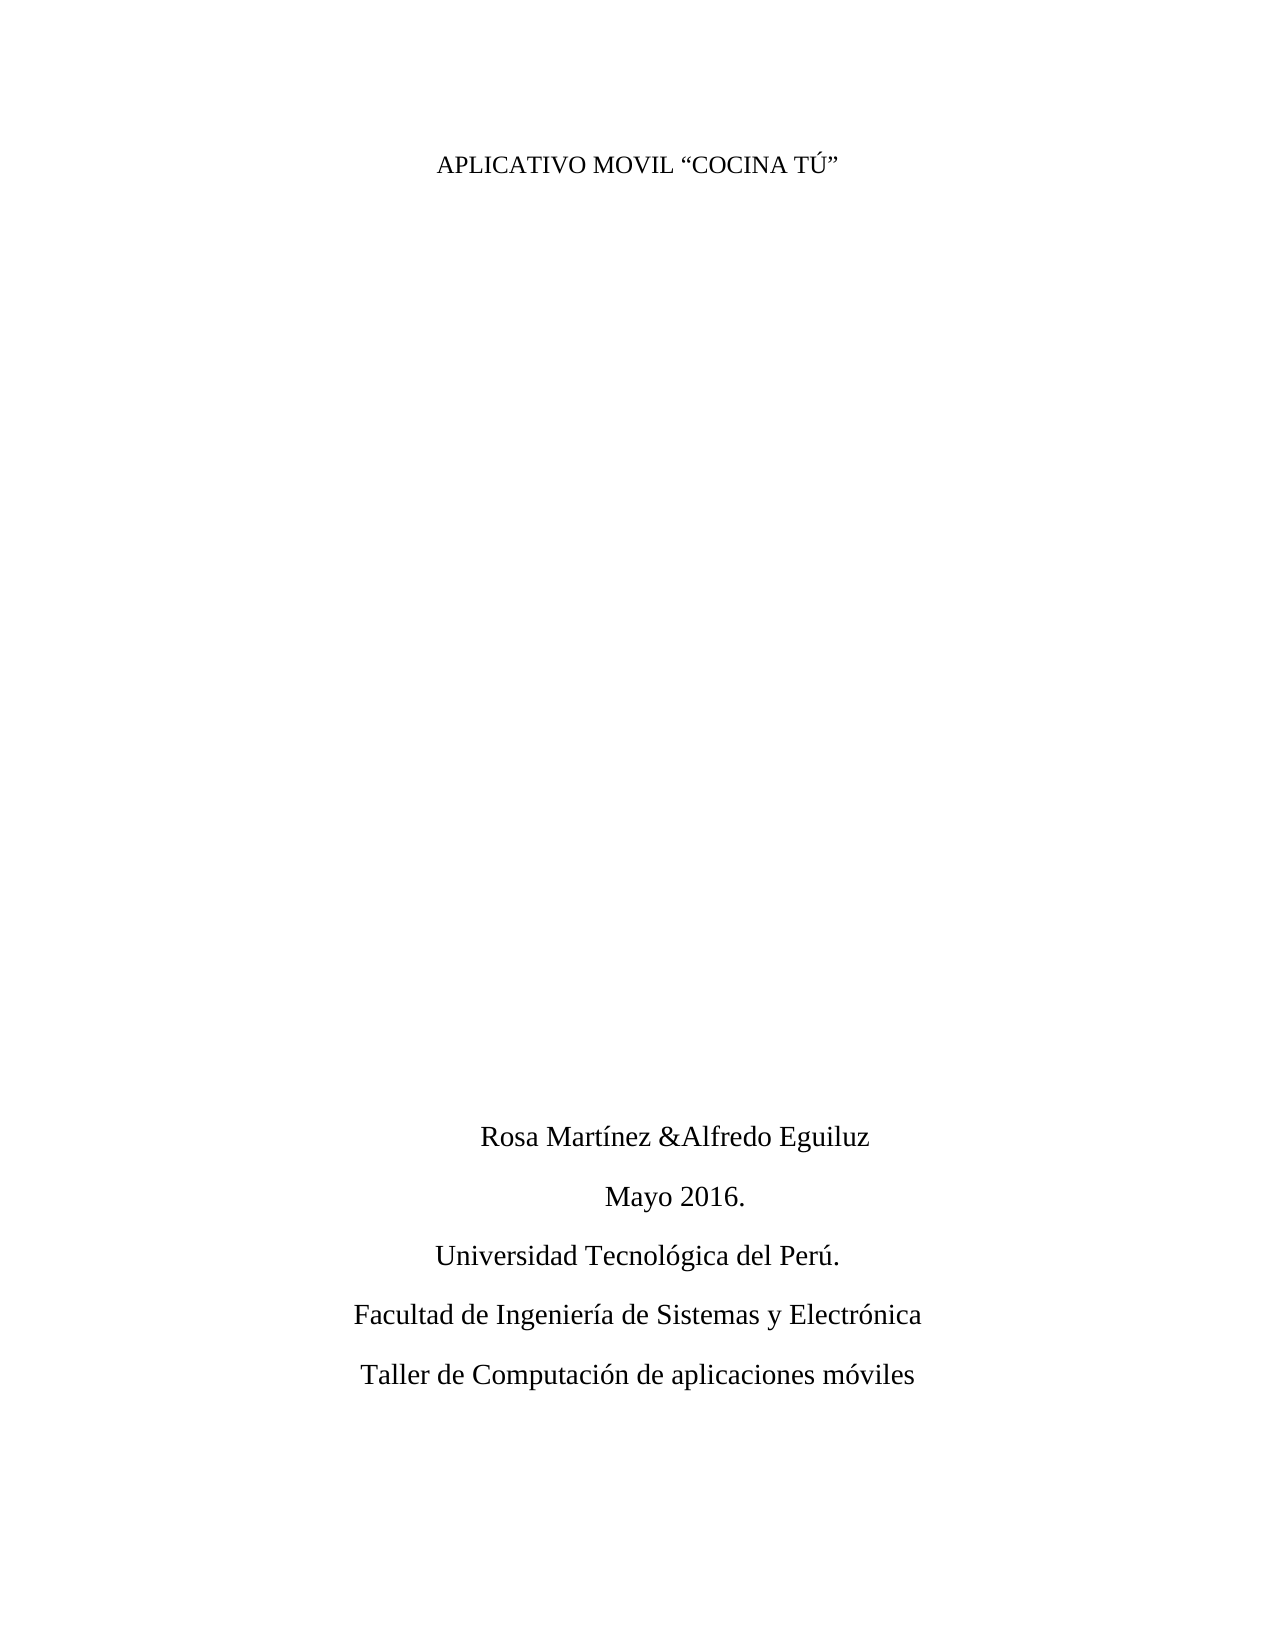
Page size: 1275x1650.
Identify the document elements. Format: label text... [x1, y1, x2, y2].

text Universidad Tecnológica del Perú. [150, 1238, 1125, 1272]
text Taller de Computación de aplicaciones móviles [150, 1357, 1125, 1390]
text APLICATIVO MOVIL “COCINA TÚ” [150, 150, 1125, 179]
text Rosa Martínez &Alfredo Eguiluz [150, 1119, 1125, 1153]
text Mayo 2016. [150, 1179, 1125, 1212]
text Facultad de Ingeniería de Sistemas y Electrónica [150, 1297, 1125, 1331]
